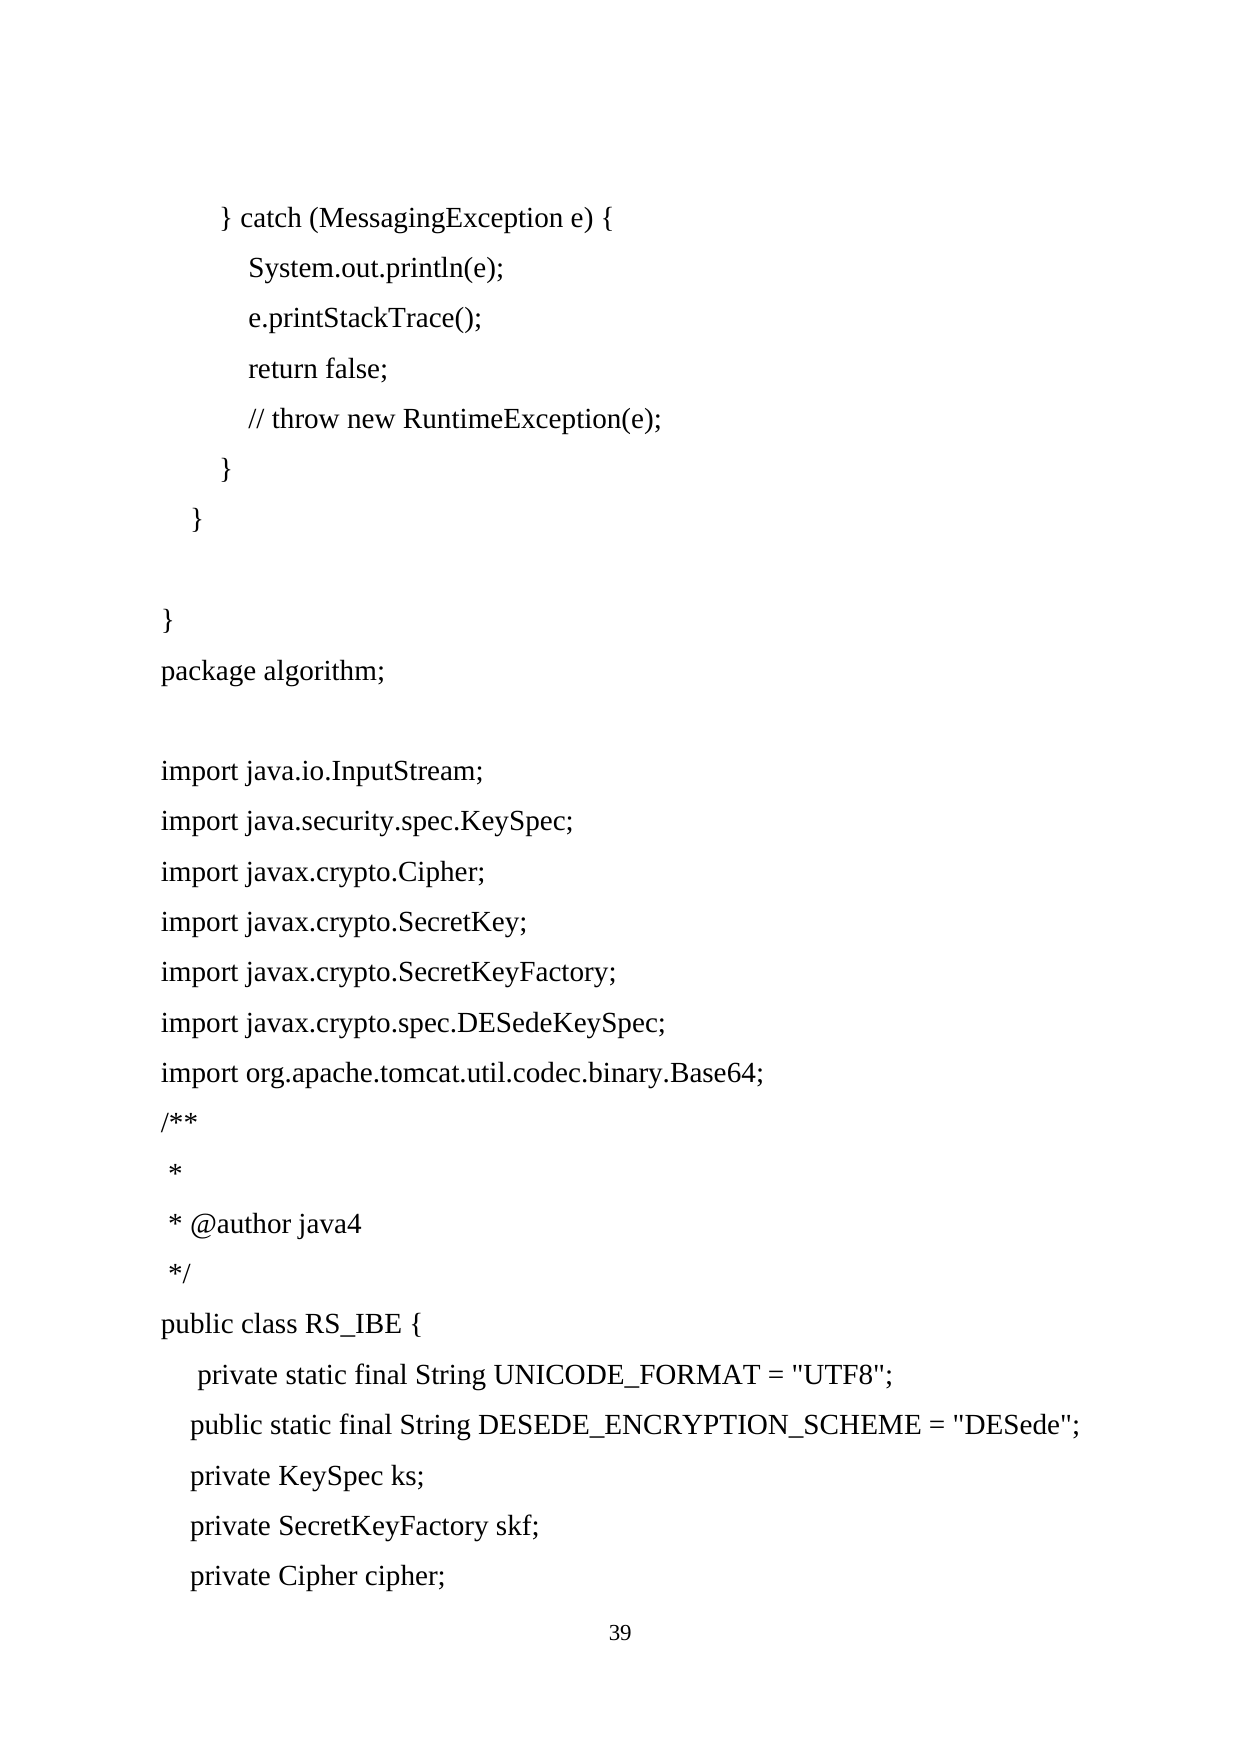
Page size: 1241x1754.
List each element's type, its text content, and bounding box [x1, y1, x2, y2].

text public static final String DESEDE_ENCRYPTION_SCHEME = "DESede"; [161, 1407, 1126, 1441]
text import javax.crypto.spec.DESedeKeySpec; [161, 1005, 1126, 1038]
text System.out.println(e); [161, 250, 1126, 284]
text import org.apache.tomcat.util.codec.binary.Base64; [161, 1055, 1126, 1089]
text import javax.crypto.SecretKey; [161, 904, 1126, 938]
text package algorithm; [161, 653, 1126, 686]
text public class RS_IBE { [161, 1307, 1126, 1340]
text import java.security.spec.KeySpec; [161, 803, 1126, 837]
text } [161, 602, 1126, 636]
text } [161, 451, 1126, 485]
text e.printStackTrace(); [161, 300, 1126, 334]
text /** [161, 1105, 1126, 1139]
text * [161, 1156, 1126, 1189]
text } [161, 502, 1126, 535]
text private SecretKeyFactory skf; [161, 1508, 1126, 1541]
text // throw new RuntimeException(e); [161, 401, 1126, 434]
text private static final String UNICODE_FORMAT = "UTF8"; [161, 1357, 1126, 1391]
text return false; [161, 351, 1126, 384]
text import javax.crypto.SecretKeyFactory; [161, 954, 1126, 988]
text private Cipher cipher; [161, 1558, 1126, 1592]
text */ [161, 1256, 1126, 1290]
text * @author java4 [161, 1206, 1126, 1239]
text private KeySpec ks; [161, 1458, 1126, 1491]
text import javax.crypto.Cipher; [161, 854, 1126, 887]
text } catch (MessagingException e) { [161, 200, 1126, 233]
text import java.io.InputStream; [161, 753, 1126, 787]
